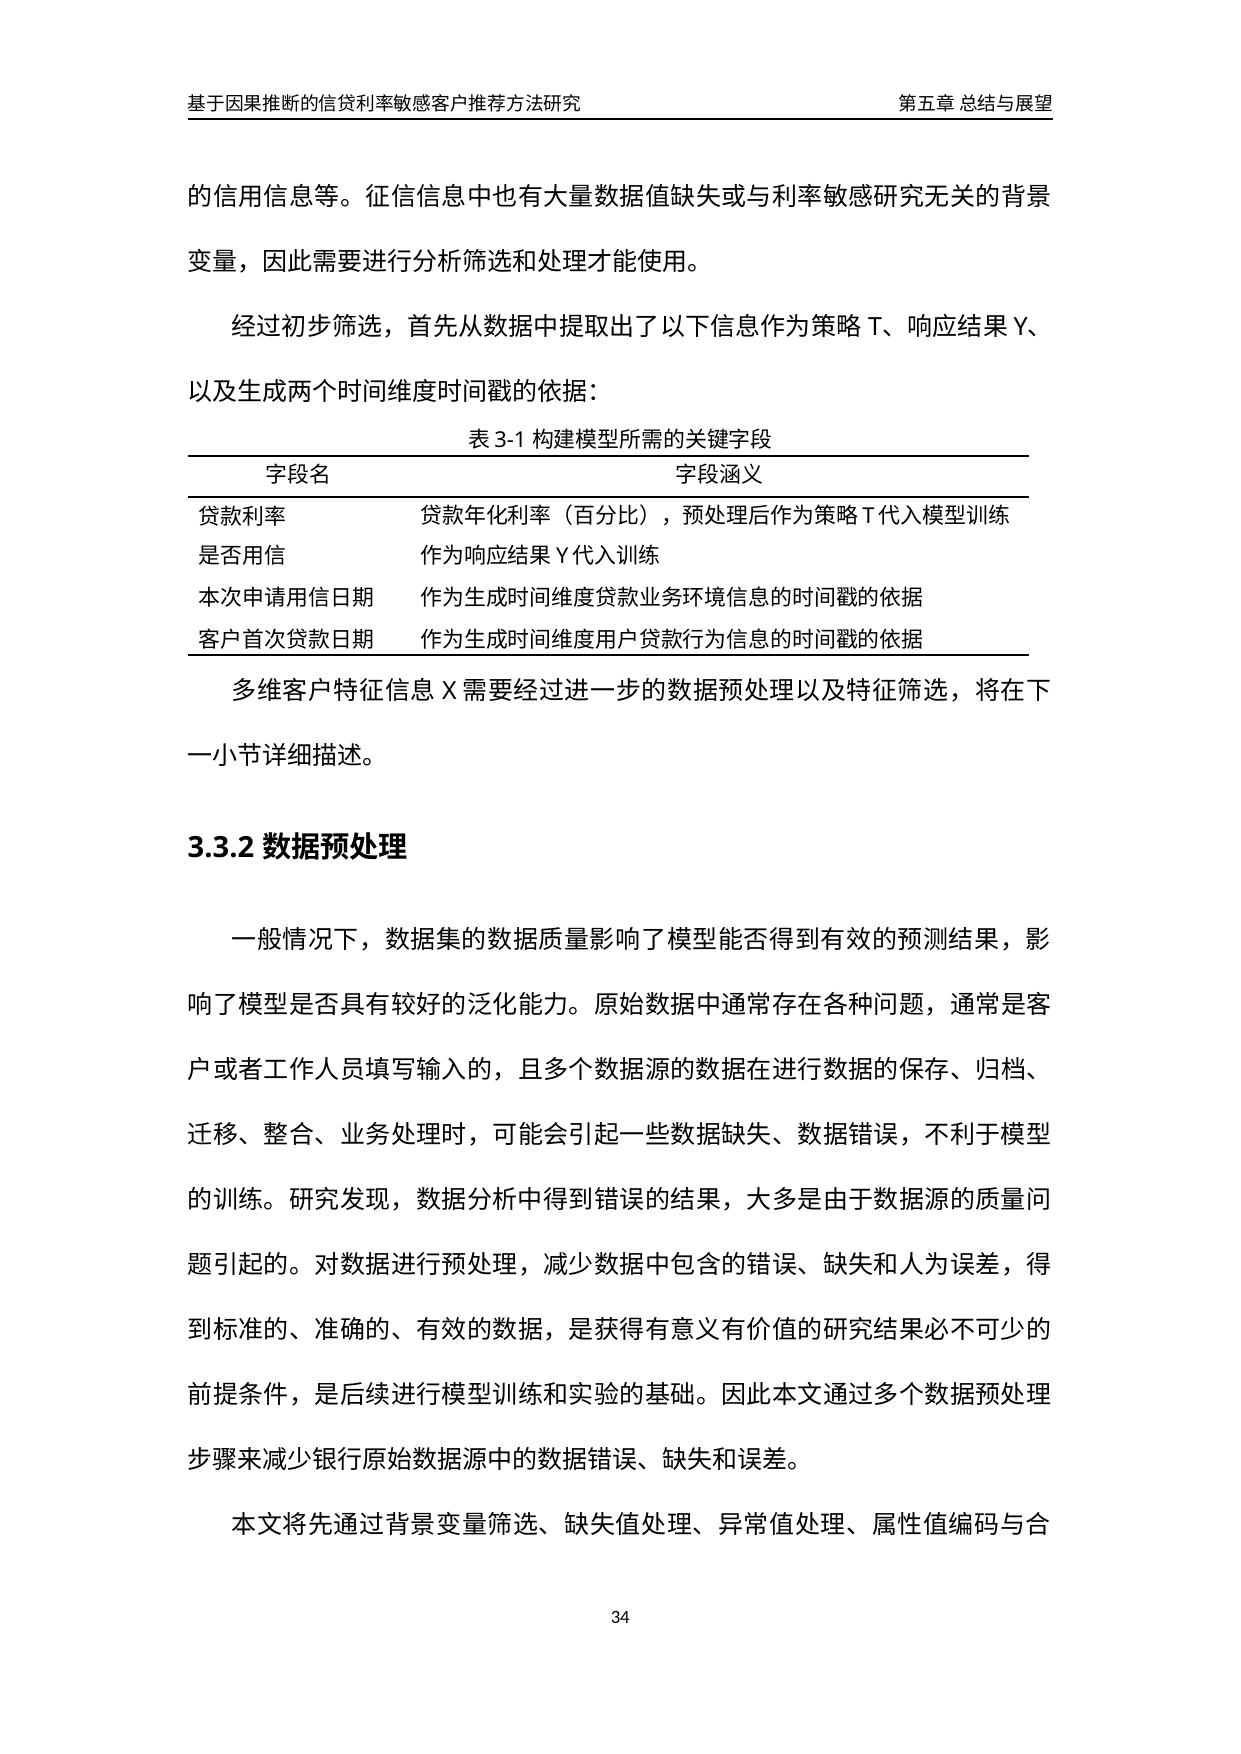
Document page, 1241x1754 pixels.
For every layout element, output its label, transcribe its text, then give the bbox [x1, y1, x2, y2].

table_cell 客户首次贷款日期 [188, 621, 409, 654]
text 表3-1 构建模型所需的关键字段 [187, 422, 1053, 454]
text 一般情况下，数据集的数据质量影响了模型能否得到有效的预测结果，影响了模型是否具有较好的泛化能力。原始数据中通常存在各种问题，通常是客户或者工作人员填写输入的，且多个数据源的数据在进行数据的保存、归档、迁移、整合、业务处理时，可能会引起一些数据缺失、数据错误，不利于模型的训练。研究发现，数据分析中得到错误的结果，大多是由于数据源的质量问题引起的。对数据进行预处理，减少数据中包含的错误、缺失和人为误差，得到标准的、准确的、有效的数据，是获得有意义有价值的研究结果必不可少的前提条件，是后续进行模型训练和实验的基础。因此本文通过多个数据预处理步骤来减少银行原始数据源中的数据错误、缺失和误差。 [187, 905, 1053, 1490]
text 多维客户特征信息X需要经过进一步的数据预处理以及特征筛选，将在下一小节详细描述。 [187, 656, 1053, 786]
table_cell 是否用信 [188, 538, 409, 579]
table_cell 本次申请用信日期 [188, 580, 409, 621]
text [187, 1490, 1053, 1555]
table_cell 贷款年化利率（百分比），预处理后作为策略T代入模型训练 [409, 498, 1029, 538]
text 经过初步筛选，首先从数据中提取出了以下信息作为策略T、响应结果Y、以及生成两个时间维度时间戳的依据： [187, 292, 1053, 422]
text 3.3.2 数据预处理 [187, 813, 1053, 878]
table_cell 作为响应结果Y代入训练 [409, 538, 1029, 579]
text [187, 162, 1053, 292]
table_cell 贷款利率 [188, 498, 409, 538]
table_header 字段名 [188, 457, 409, 496]
table_cell 作为生成时间维度贷款业务环境信息的时间戳的依据 [409, 580, 1029, 621]
table_header 字段涵义 [409, 457, 1029, 496]
table_cell 作为生成时间维度用户贷款行为信息的时间戳的依据 [409, 621, 1029, 654]
